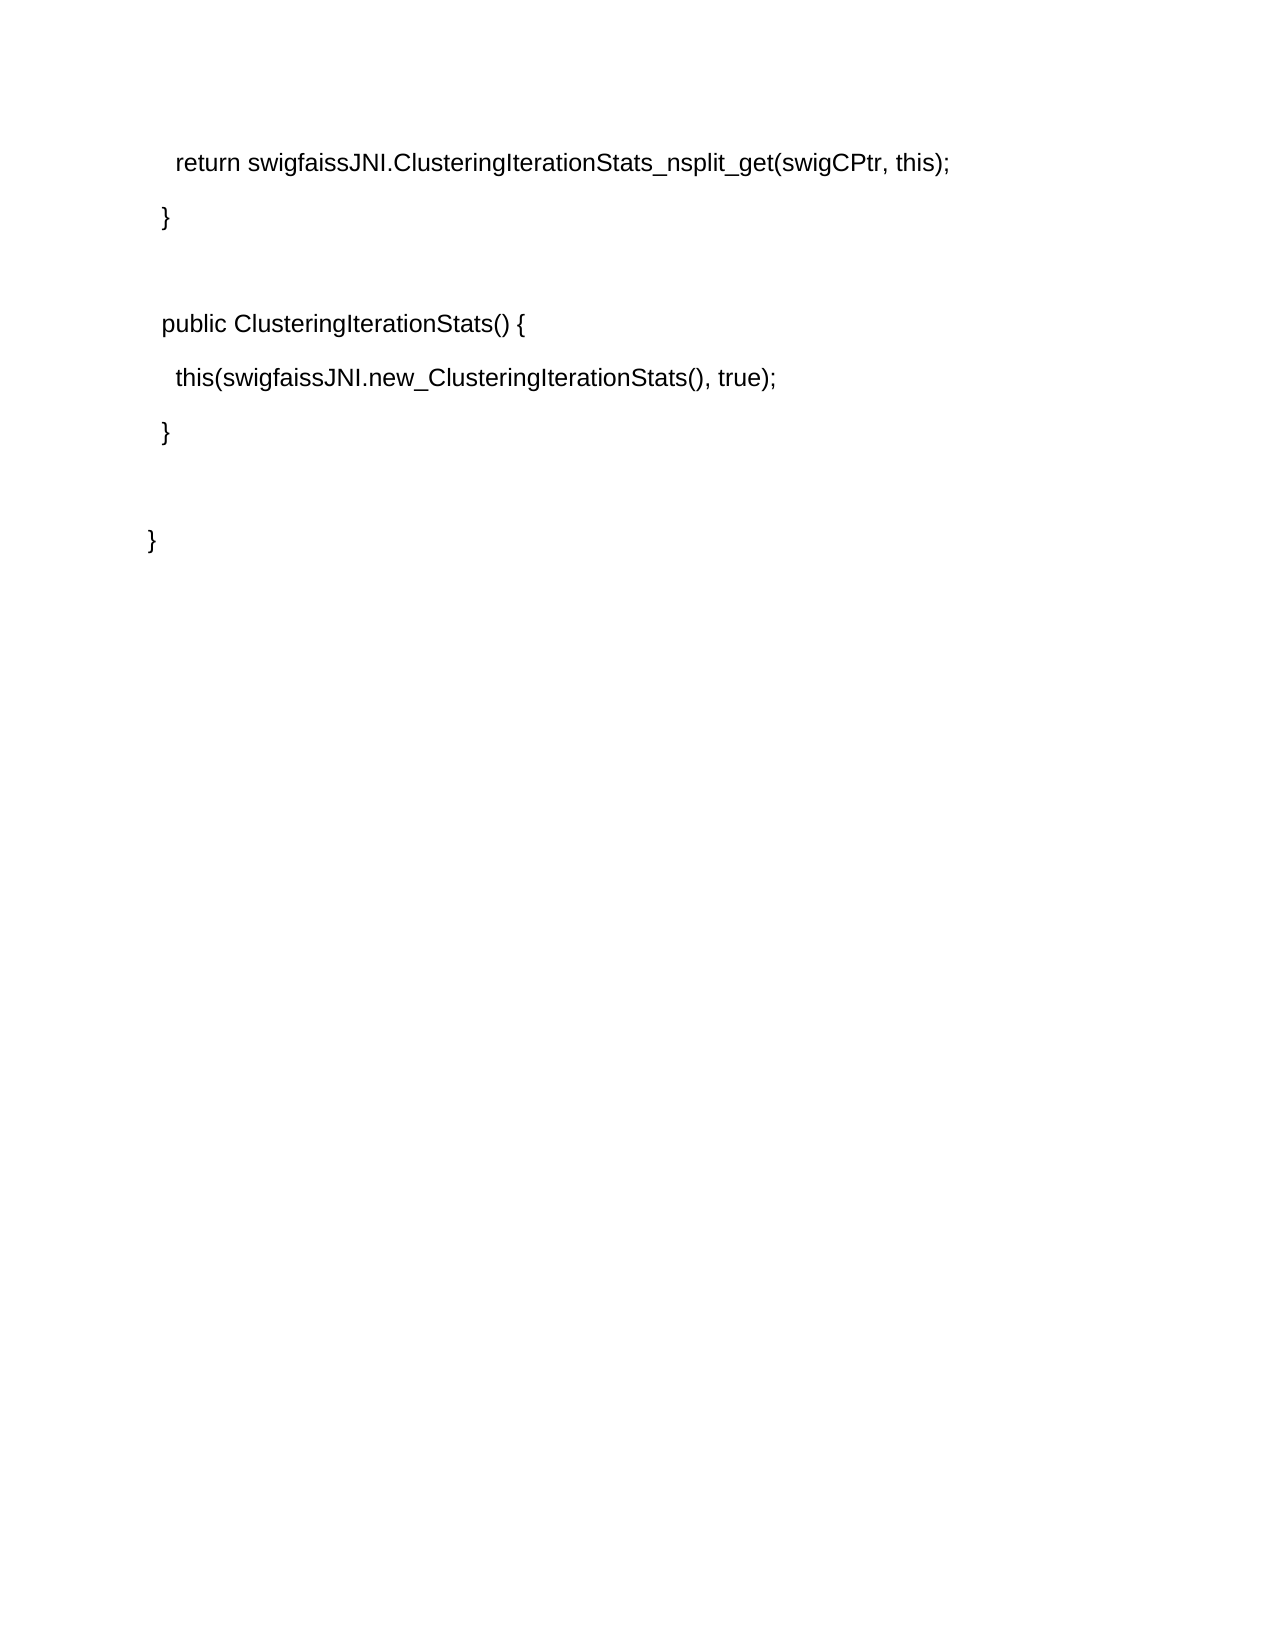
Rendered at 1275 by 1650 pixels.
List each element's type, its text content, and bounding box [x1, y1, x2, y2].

text return swigfaissJNI.ClusteringIterationStats_nsplit_get(swigCPtr, this); [148, 148, 1127, 176]
text } [148, 201, 1127, 230]
text this(swigfaissJNI.new_ClusteringIterationStats(), true); [148, 363, 1127, 392]
text } [148, 417, 1127, 446]
text } [148, 524, 1127, 553]
text public ClusteringIterationStats() { [148, 309, 1127, 338]
